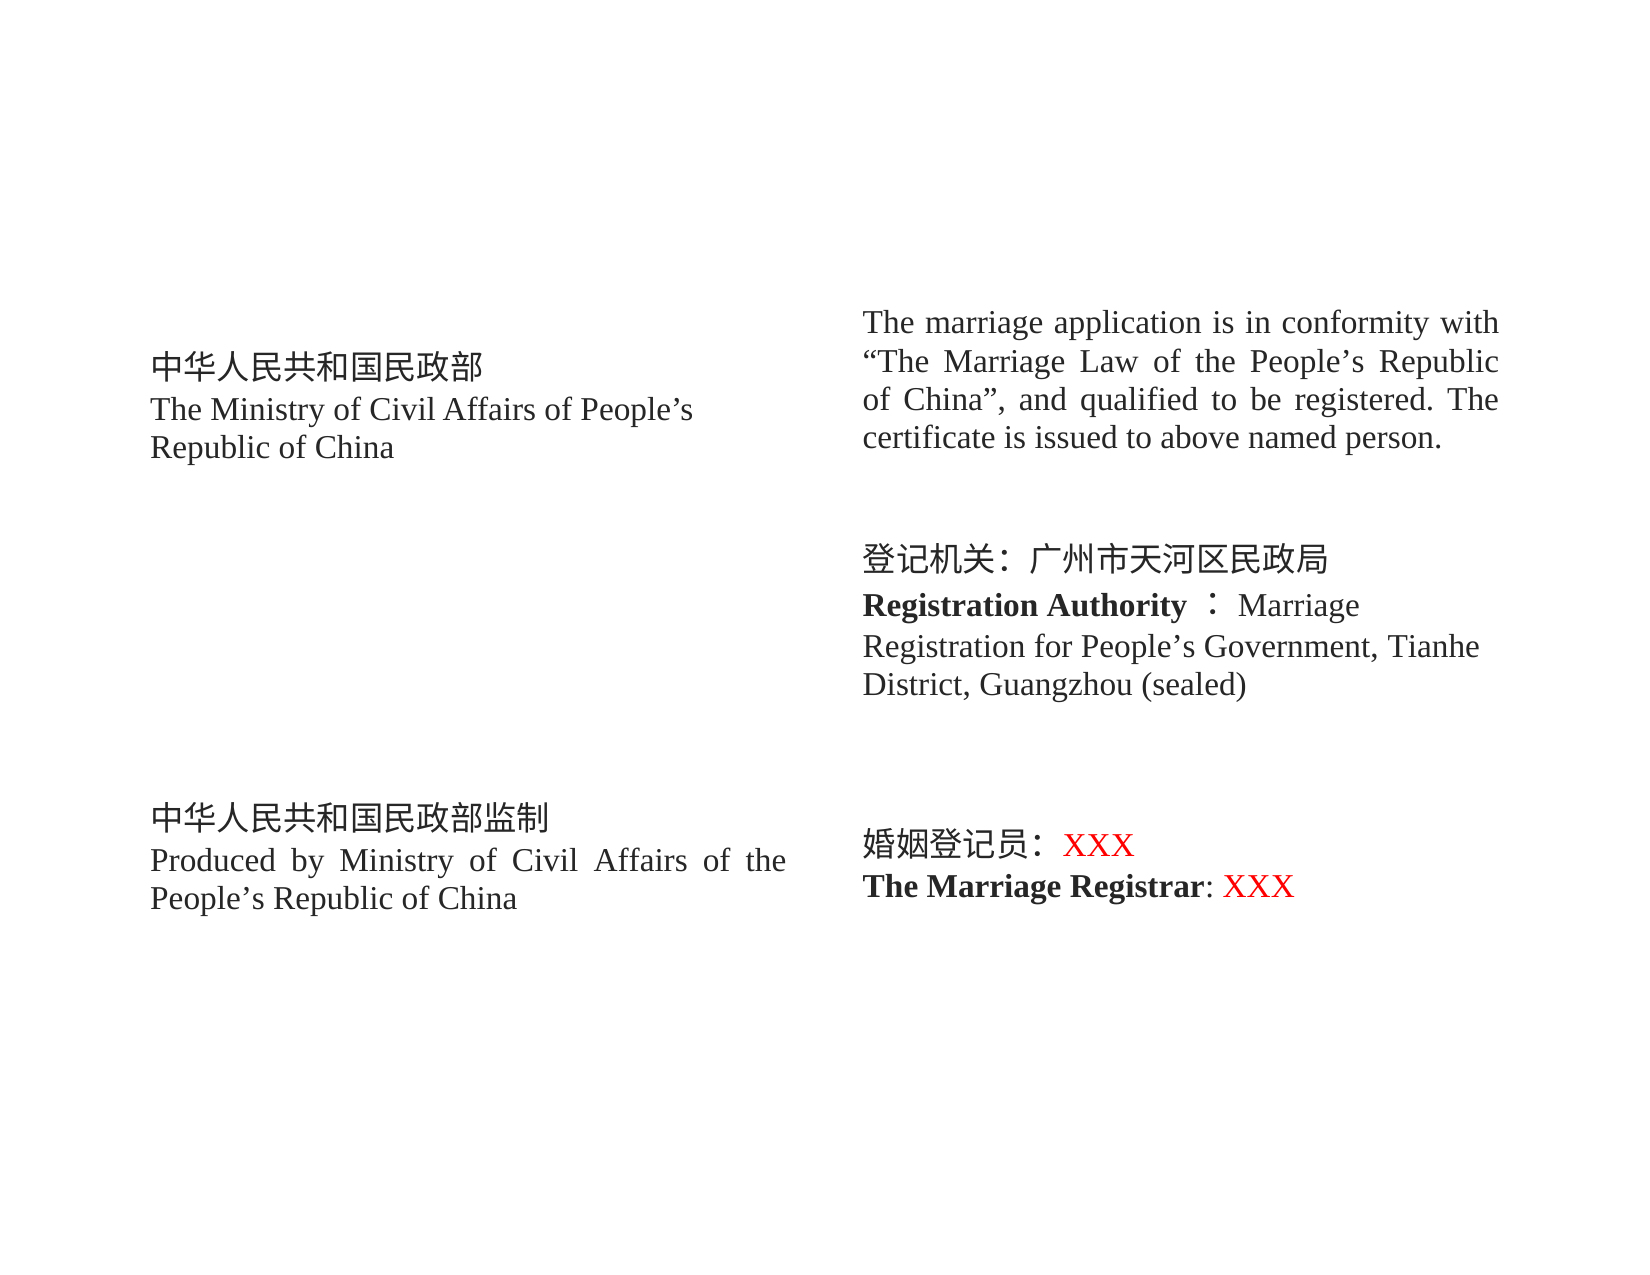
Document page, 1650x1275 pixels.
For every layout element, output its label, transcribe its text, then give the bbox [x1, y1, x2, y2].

text 中华人民共和国民政部监制 [150, 792, 787, 840]
text Produced by Ministry of Civil Affairs of the People’s Republic of China [150, 840, 787, 916]
text 婚姻登记员：XXX [862, 818, 1500, 866]
text The Marriage Registrar: XXX [862, 866, 1500, 904]
text Registration Authority ： Marriage Registration for People’s Government, Tianhe District, Guangzhou (sealed) [862, 581, 1500, 703]
text 登记机关：广州市天河区民政局 [862, 532, 1500, 581]
subtitle The Ministry of Civil Affairs of People’s Republic of China [150, 389, 787, 466]
text The marriage application is in conformity with “The Marriage Law of the People’s Republic of China”, and qualified to be registered. The certificate is issued to above named person. [862, 302, 1500, 456]
text 中华人民共和国民政部 [150, 341, 787, 389]
